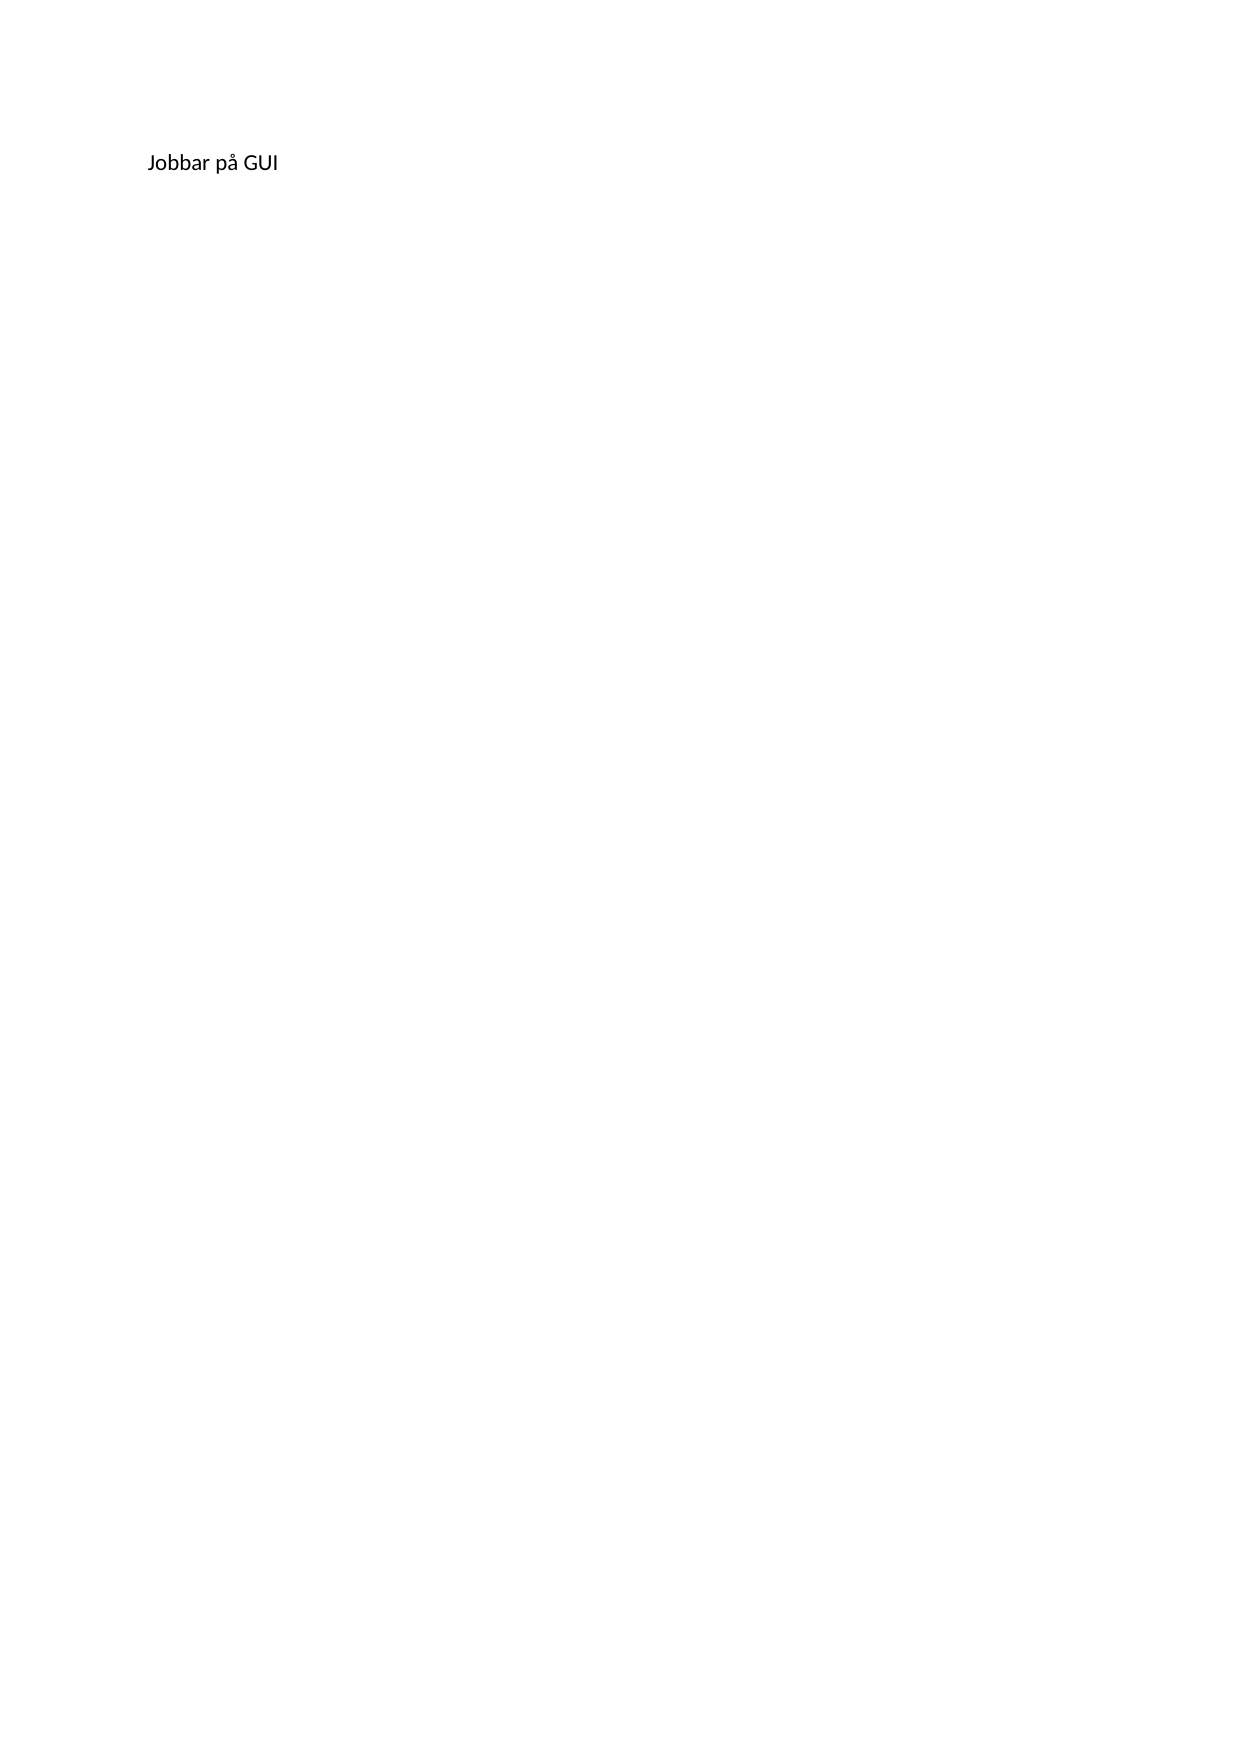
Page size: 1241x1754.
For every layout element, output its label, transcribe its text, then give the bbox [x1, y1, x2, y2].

text Jobbar på GUI [148, 148, 1093, 176]
